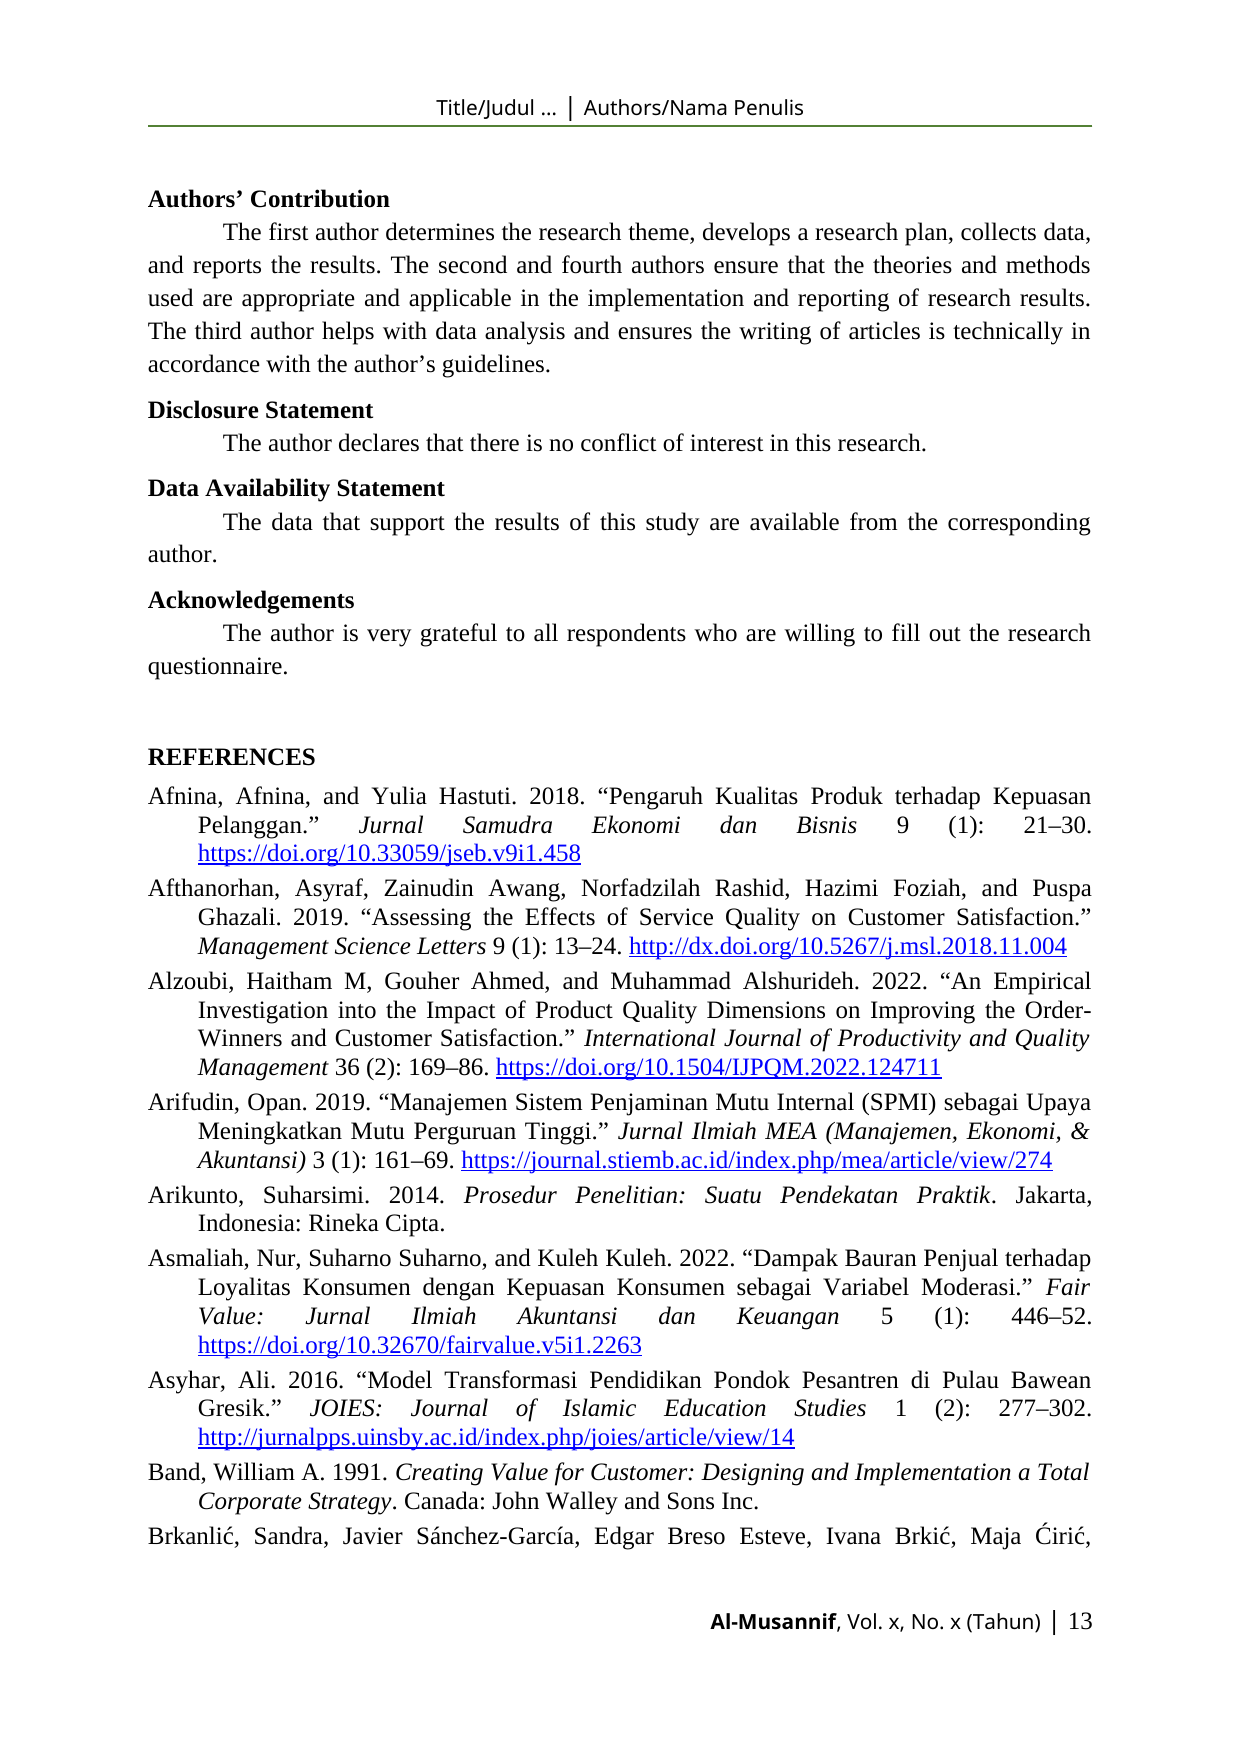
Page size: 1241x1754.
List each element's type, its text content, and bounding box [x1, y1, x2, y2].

text Afthanorhan, Asyraf, Zainudin Awang, Norfadzilah Rashid, Hazimi Foziah, and Puspa Ghazali. 2019. “Assessing the Effects of Service Quality on Customer Satisfaction.” Management Science Letters 9 (1): 13–24. http://dx.doi.org/10.5267/j.msl.2018.11.004 [148, 873, 1092, 960]
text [148, 1521, 1092, 1550]
text The author is very grateful to all respondents who are willing to fill out the research questionnaire. [148, 618, 1092, 680]
text Disclosure Statement [148, 395, 1092, 424]
text Acknowledgements [148, 585, 1092, 614]
text Band, William A. 1991. Creating Value for Customer: Designing and Implementation a Total Corporate Strategy. Canada: John Walley and Sons Inc. [148, 1457, 1092, 1515]
text The first author determines the research theme, develops a research plan, collects data, and reports the results. The second and fourth authors ensure that the theories and methods used are appropriate and applicable in the implementation and reporting of research results. The third author helps with data analysis and ensures the writing of articles is technically in accordance with the author’s guidelines. [148, 217, 1092, 378]
text Afnina, Afnina, and Yulia Hastuti. 2018. “Pengaruh Kualitas Produk terhadap Kepuasan Pelanggan.” Jurnal Samudra Ekonomi dan Bisnis 9 (1): 21–30. https://doi.org/10.33059/jseb.v9i1.458 [148, 781, 1092, 867]
text The author declares that there is no conflict of interest in this research. [148, 428, 1092, 457]
text Arifudin, Opan. 2019. “Manajemen Sistem Penjaminan Mutu Internal (SPMI) sebagai Upaya Meningkatkan Mutu Perguruan Tinggi.” Jurnal Ilmiah MEA (Manajemen, Ekonomi, & Akuntansi) 3 (1): 161–69. https://journal.stiemb.ac.id/index.php/mea/article/view/274 [148, 1087, 1092, 1173]
text Alzoubi, Haitham M, Gouher Ahmed, and Muhammad Alshurideh. 2022. “An Empirical Investigation into the Impact of Product Quality Dimensions on Improving the Order-Winners and Customer Satisfaction.” International Journal of Productivity and Quality Management 36 (2): 169–86. https://doi.org/10.1504/IJPQM.2022.124711 [148, 966, 1092, 1081]
text Authors’ Contribution [148, 184, 1092, 213]
text The data that support the results of this study are available from the corresponding author. [148, 507, 1092, 568]
text Arikunto, Suharsimi. 2014. Prosedur Penelitian: Suatu Pendekatan Praktik. Jakarta, Indonesia: Rineka Cipta. [148, 1180, 1092, 1237]
text Asmaliah, Nur, Suharno Suharno, and Kuleh Kuleh. 2022. “Dampak Bauran Penjual terhadap Loyalitas Konsumen dengan Kepuasan Konsumen sebagai Variabel Moderasi.” Fair Value: Jurnal Ilmiah Akuntansi dan Keuangan 5 (1): 446–52. https://doi.org/10.32670/fairvalue.v5i1.2263 [148, 1243, 1092, 1358]
text References [148, 742, 1092, 770]
text Asyhar, Ali. 2016. “Model Transformasi Pendidikan Pondok Pesantren di Pulau Bawean Gresik.” JOIES: Journal of Islamic Education Studies 1 (2): 277–302. http://jurnalpps.uinsby.ac.id/index.php/joies/article/view/14 [148, 1365, 1092, 1451]
text Data Availability Statement [148, 473, 1092, 502]
